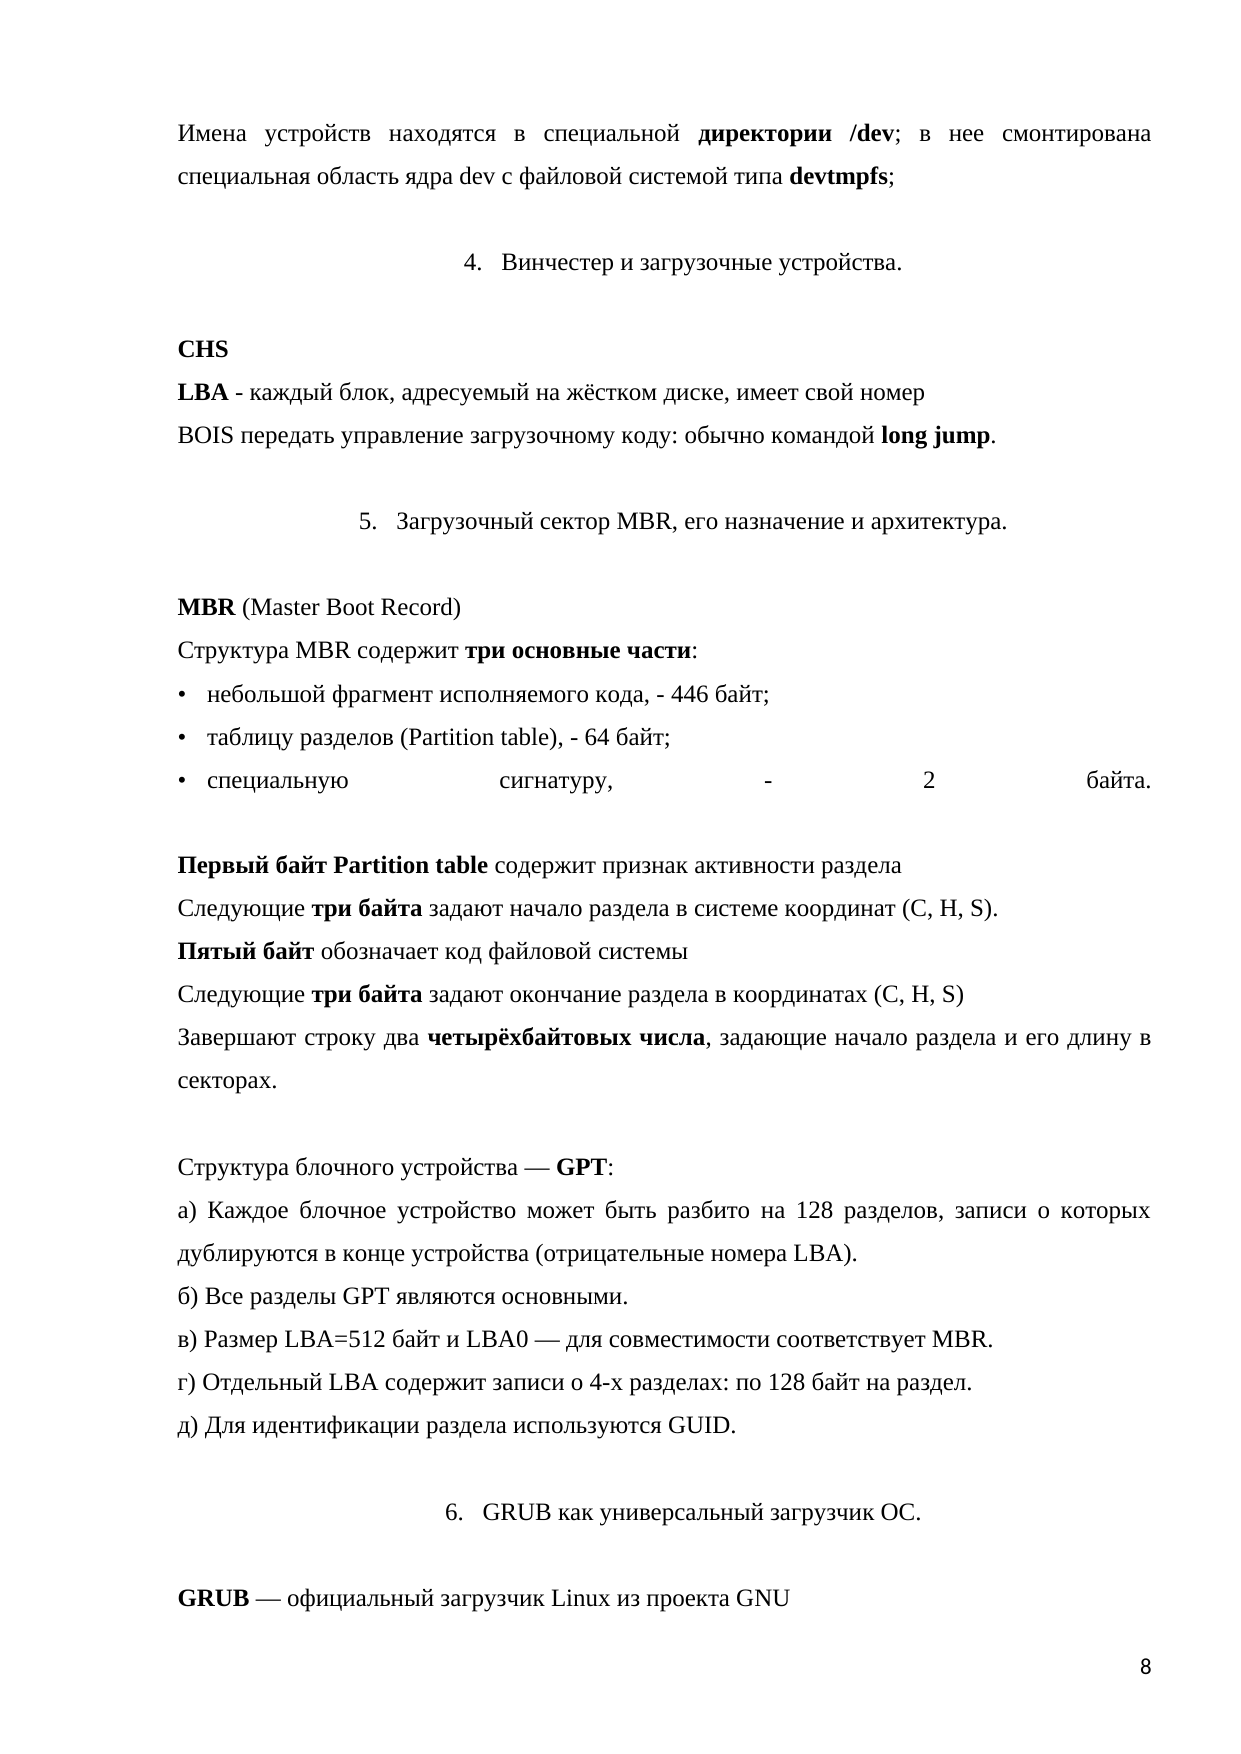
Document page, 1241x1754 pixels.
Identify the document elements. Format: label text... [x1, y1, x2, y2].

list Загрузочный сектор MBR, его назначение и архитектура. [215, 506, 1152, 535]
list GRUB как универсальный загрузчик ОС. [215, 1497, 1152, 1525]
text б) Все разделы GPT являются основными. [177, 1281, 1152, 1310]
text MBR (Master Boot Record) [177, 592, 1152, 621]
text Завершают строку два четырёхбайтовых числа, задающие начало раздела и его длину в секторах. [177, 1022, 1152, 1094]
list Винчестер и загрузочные устройства. [215, 247, 1152, 276]
text Пятый байт обозначает код файловой системы [177, 936, 1152, 965]
text Следующие три байта задают окончание раздела в координатах (C, H, S) [177, 979, 1152, 1008]
text CHS [177, 334, 1152, 362]
text Имена устройств находятся в специальной директории /dev; в нее смонтирована специальная область ядра dev с файловой системой типа devtmpfs; [177, 118, 1152, 190]
text а) Каждое блочное устройство может быть разбито на 128 разделов, записи о которых дублируются в конце устройства (отрицательные номера LBA). [177, 1195, 1152, 1267]
list небольшой фрагмент исполняемого кода, - 446 байт; [177, 679, 1152, 707]
text г) Отдельный LBA содержит записи о 4-х разделах: по 128 байт на раздел. [177, 1367, 1152, 1396]
text Следующие три байта задают начало раздела в системе координат (C, H, S). [177, 893, 1152, 922]
list специальную сигнатуру, - 2 байта. [177, 765, 1152, 836]
text Структура блочного устройства — GPT: [177, 1152, 1152, 1180]
text в) Размер LBA=512 байт и LBA0 — для совместимости соответствует MBR. [177, 1324, 1152, 1353]
list Первый байт Partition table содержит признак активности раздела [177, 850, 1152, 878]
list таблицу разделов (Partition table), - 64 байт; [177, 722, 1152, 751]
text GRUB — официальный загрузчик Linux из проекта GNU [177, 1583, 1152, 1612]
text Структура MBR содержит три основные части: [177, 636, 1152, 664]
text д) Для идентификации раздела используются GUID. [177, 1410, 1152, 1439]
text LBA - каждый блок, адресуемый на жёстком диске, имеет свой номер [177, 377, 1152, 406]
text BOIS передать управление загрузочному коду: обычно командой long jump. [177, 420, 1152, 449]
